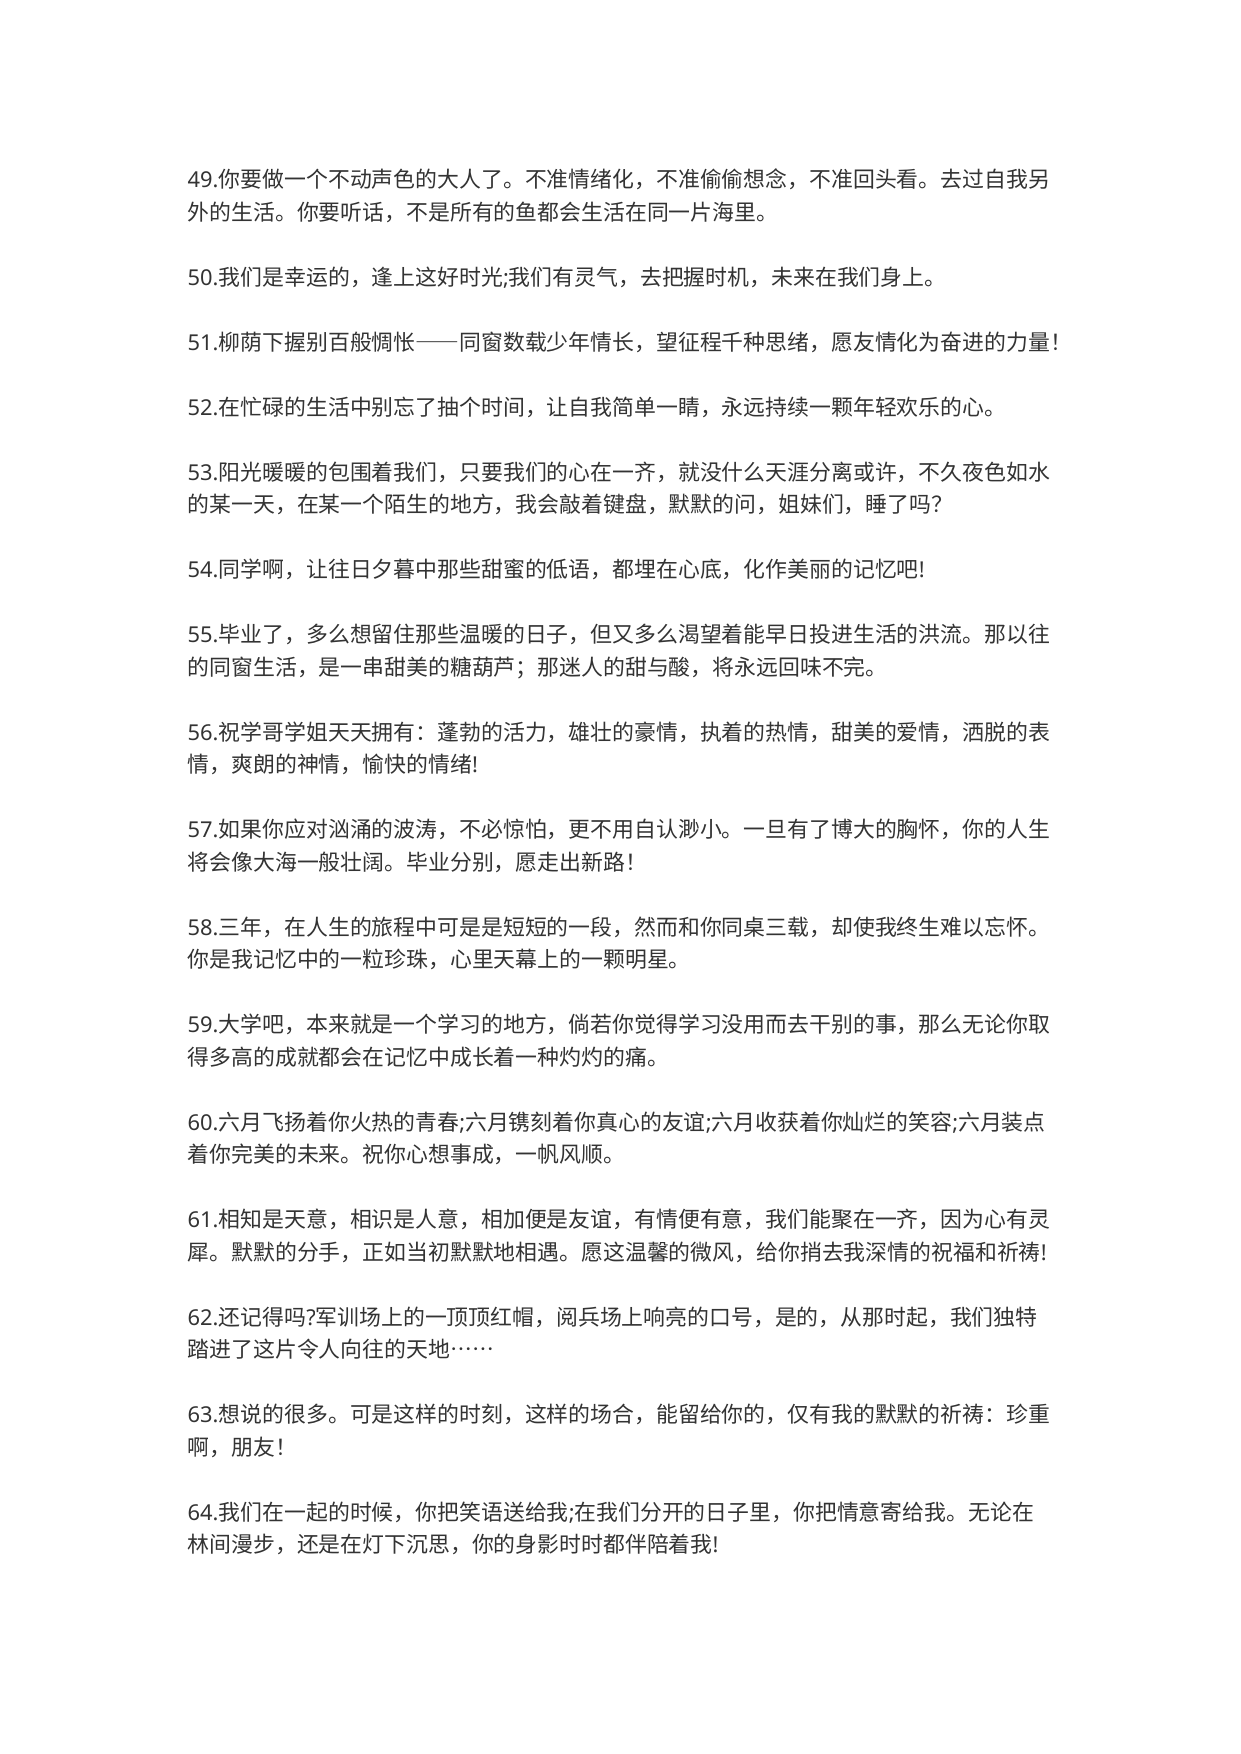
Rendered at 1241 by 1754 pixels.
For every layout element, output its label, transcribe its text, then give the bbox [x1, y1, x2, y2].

text 63.想说的很多。可是这样的时刻，这样的场合，能留给你的，仅有我的默默的祈祷：珍重啊，朋友！ [187, 1397, 1053, 1462]
text 51.柳荫下握别百般惆怅――同窗数载少年情长，望征程千种思绪，愿友情化为奋进的力量！ [187, 324, 1053, 357]
text 64.我们在一起的时候，你把笑语送给我;在我们分开的日子里，你把情意寄给我。无论在林间漫步，还是在灯下沉思，你的身影时时都伴陪着我! [187, 1494, 1053, 1559]
text 53.阳光暖暖的包围着我们，只要我们的心在一齐，就没什么天涯分离或许，不久夜色如水的某一天，在某一个陌生的地方，我会敲着键盘，默默的问，姐妹们，睡了吗？ [187, 454, 1053, 519]
text 52.在忙碌的生活中别忘了抽个时间，让自我简单一睛，永远持续一颗年轻欢乐的心。 [187, 389, 1053, 422]
text 62.还记得吗?军训场上的一顶顶红帽，阅兵场上响亮的口号，是的，从那时起，我们独特踏进了这片令人向往的天地…… [187, 1299, 1053, 1364]
text 58.三年，在人生的旅程中可是是短短的一段，然而和你同桌三载，却使我终生难以忘怀。你是我记忆中的一粒珍珠，心里天幕上的一颗明星。 [187, 909, 1053, 974]
text 59.大学吧，本来就是一个学习的地方，倘若你觉得学习没用而去干别的事，那么无论你取得多高的成就都会在记忆中成长着一种灼灼的痛。 [187, 1007, 1053, 1072]
text 55.毕业了，多么想留住那些温暖的日子，但又多么渴望着能早日投进生活的洪流。那以往的同窗生活，是一串甜美的糖葫芦；那迷人的甜与酸，将永远回味不完。 [187, 617, 1053, 682]
text 61.相知是天意，相识是人意，相加便是友谊，有情便有意，我们能聚在一齐，因为心有灵犀。默默的分手，正如当初默默地相遇。愿这温馨的微风，给你捎去我深情的祝福和祈祷! [187, 1202, 1053, 1267]
text 54.同学啊，让往日夕暮中那些甜蜜的低语，都埋在心底，化作美丽的记忆吧! [918, 552, 1053, 584]
text 60.六月飞扬着你火热的青春;六月镌刻着你真心的友谊;六月收获着你灿烂的笑容;六月装点着你完美的未来。祝你心想事成，一帆风顺。 [187, 1104, 1053, 1169]
text 56.祝学哥学姐天天拥有：蓬勃的活力，雄壮的豪情，执着的热情，甜美的爱情，洒脱的表情，爽朗的神情，愉快的情绪! [187, 714, 1053, 779]
text 49.你要做一个不动声色的大人了。不准情绪化，不准偷偷想念，不准回头看。去过自我另外的生活。你要听话，不是所有的鱼都会生活在同一片海里。 [187, 162, 1053, 227]
text 57.如果你应对汹涌的波涛，不必惊怕，更不用自认渺小。一旦有了博大的胸怀，你的人生将会像大海一般壮阔。毕业分别，愿走出新路！ [187, 812, 1053, 877]
text 50.我们是幸运的，逢上这好时光;我们有灵气，去把握时机，未来在我们身上。 [187, 259, 1053, 292]
